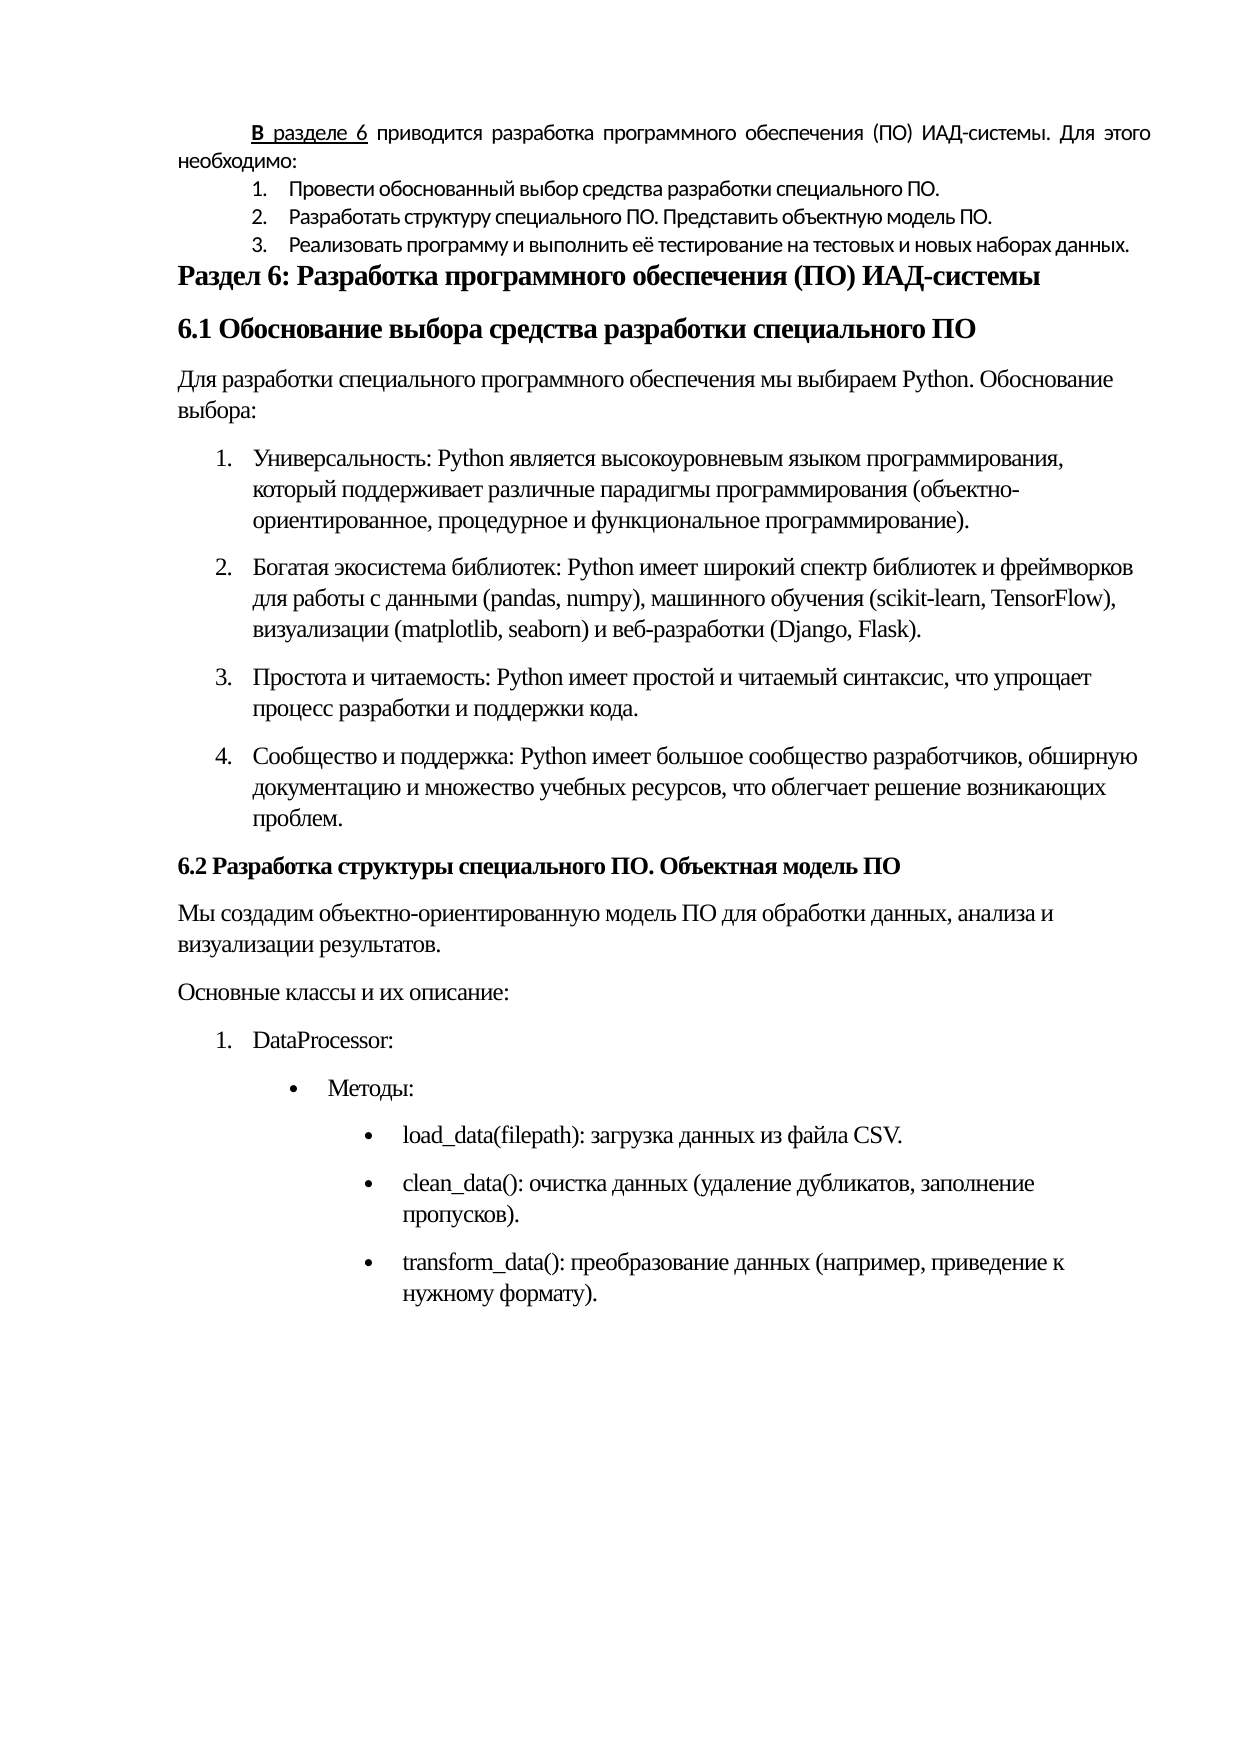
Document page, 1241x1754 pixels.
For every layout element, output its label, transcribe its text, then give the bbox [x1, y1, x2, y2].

text 6.2 Разработка структуры специального ПО. Объектная модель ПО [177, 851, 1152, 879]
list DataProcessor: [215, 1025, 1152, 1054]
list load_data(filepath): загрузка данных из файла CSV. [365, 1120, 1152, 1149]
text Раздел 6: Разработка программного обеспечения (ПО) ИАД-системы [177, 258, 1152, 292]
list transform_data(): преобразование данных (например, приведение к нужному формату). [365, 1247, 1152, 1307]
list Богатая экосистема библиотек: Python имеет широкий спектр библиотек и фреймворков для работы с данными (pandas, numpy), машинного обучения (scikit-learn, TensorFlow), визуализации (matplotlib, seaborn) и веб-разработки (Django, Flask). [215, 552, 1152, 643]
list Реализовать программу и выполнить её тестирование на тестовых и новых наборах данных. [251, 230, 1152, 258]
list Разработать структуру специального ПО. Представить объектную модель ПО. [251, 202, 1152, 230]
text Мы создадим объектно-ориентированную модель ПО для обработки данных, анализа и визуализации результатов. [177, 898, 1152, 958]
list Методы: [290, 1073, 1152, 1101]
list Простота и читаемость: Python имеет простой и читаемый синтаксис, что упрощает процесс разработки и поддержки кода. [215, 662, 1152, 722]
text 6.1 Обоснование выбора средства разработки специального ПО [177, 311, 1152, 344]
text Основные классы и их описание: [177, 977, 1152, 1006]
text Для разработки специального программного обеспечения мы выбираем Python. Обоснование выбора: [177, 364, 1152, 424]
text В разделе 6 приводится разработка программного обеспечения (ПО) ИАД-системы. Для этого необходимо: [177, 118, 1152, 174]
list clean_data(): очистка данных (удаление дубликатов, заполнение пропусков). [365, 1168, 1152, 1228]
list Сообщество и поддержка: Python имеет большое сообщество разработчиков, обширную документацию и множество учебных ресурсов, что облегчает решение возникающих проблем. [215, 741, 1152, 832]
list Универсальность: Python является высокоуровневым языком программирования, который поддерживает различные парадигмы программирования (объектно-ориентированное, процедурное и функциональное программирование). [215, 443, 1152, 533]
list Провести обоснованный выбор средства разработки специального ПО. [251, 174, 1152, 202]
